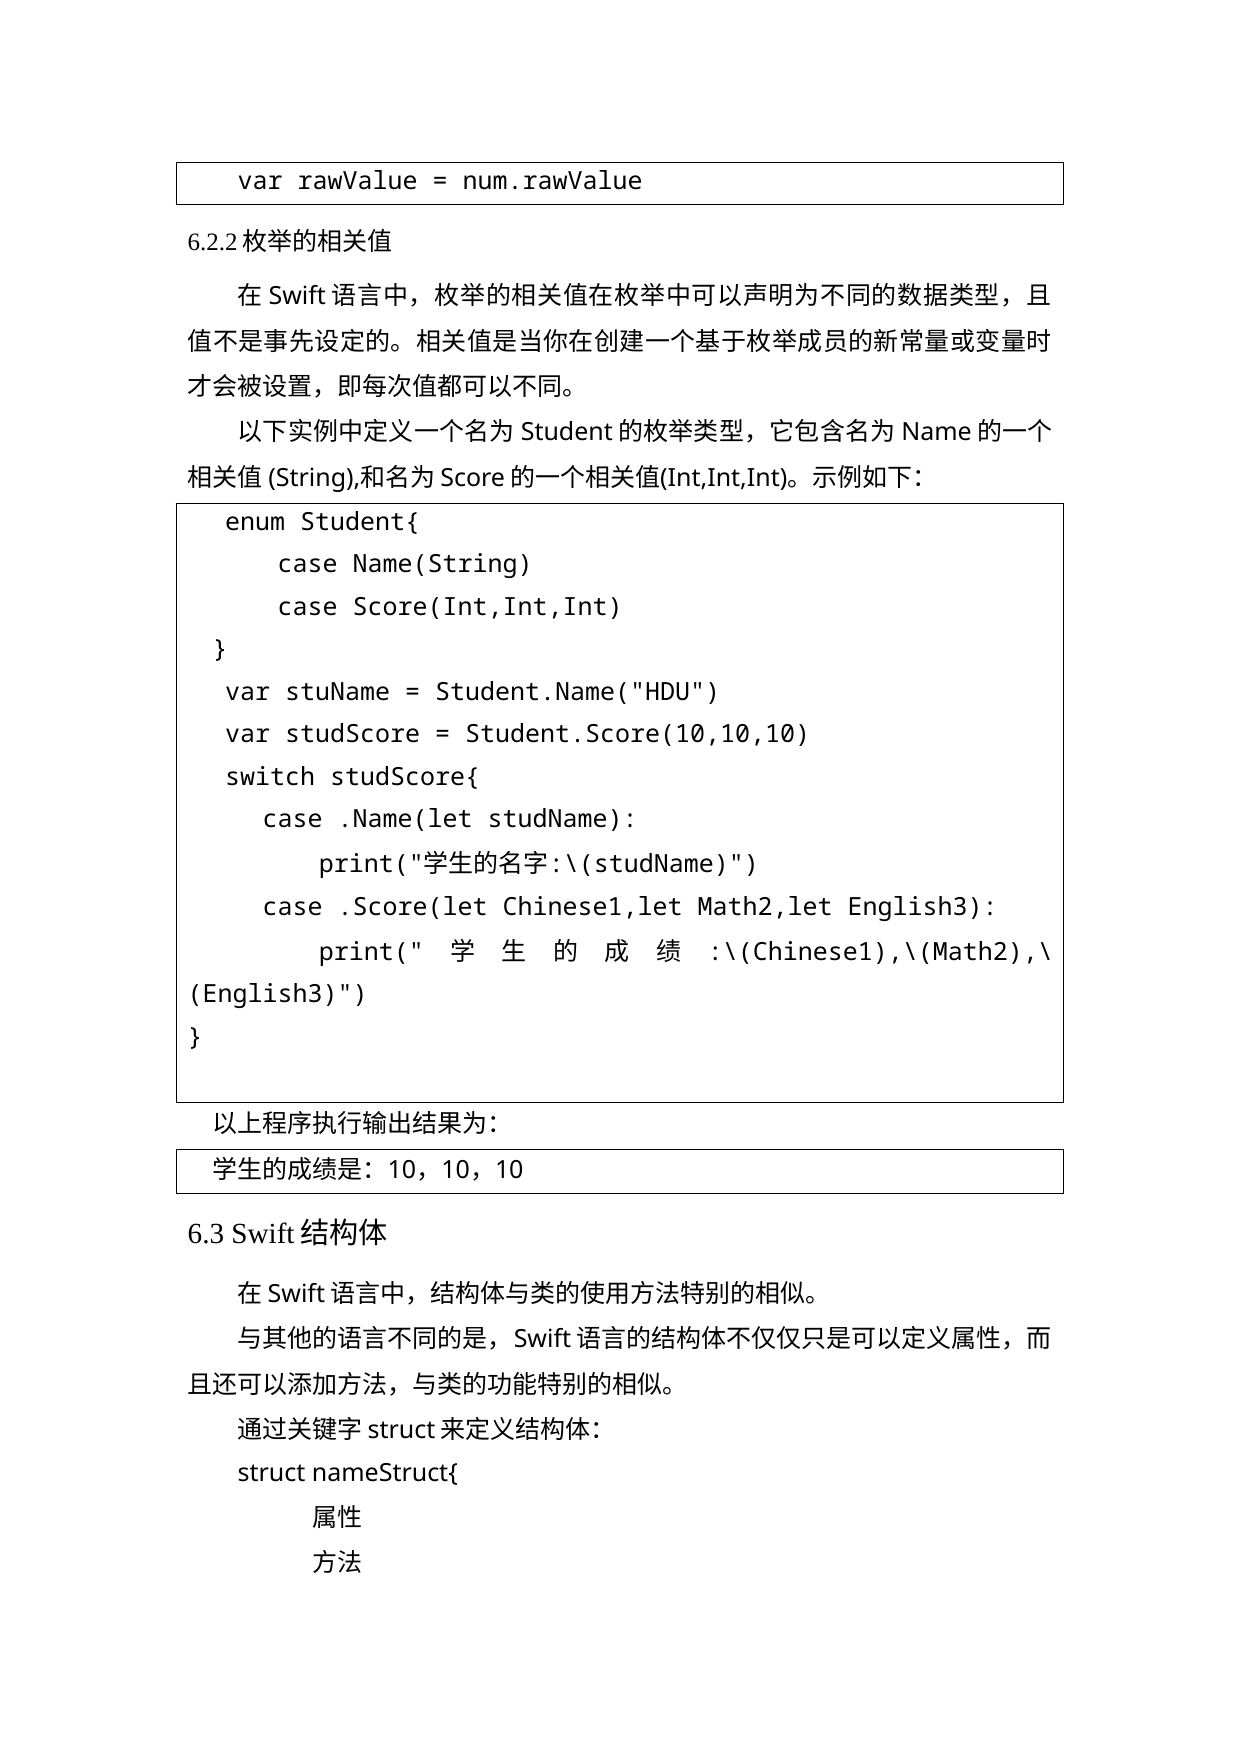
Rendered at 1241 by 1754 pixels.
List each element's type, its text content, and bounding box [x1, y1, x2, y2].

text 属性 [187, 1497, 1053, 1533]
text 以上程序执行输出结果为： [187, 1103, 1053, 1139]
table_header enum Student{ case Name(String) case Score(Int,Int,Int) } var stuName = Student.Name("HDU") var studScore = Student.Score(10,10,10) switch studScore{ case .Name(let studName): print("学生的名字:\(studName)") case .Score(let Chinese1,let Math2,let English3): print("学生的成绩:\(Chinese1),\(Math2),\(English3)") } [177, 504, 1063, 1102]
table_header //创建枚举变量 var num = original.a //获取num枚举变量的原始值“a” var rawValue = num.rawValue [177, 163, 1063, 204]
text 在Swift语言中，结构体与类的使用方法特别的相似。 [187, 1273, 1053, 1310]
text 通过关键字struct来定义结构体： [187, 1409, 1053, 1446]
text 在Swift语言中，枚举的相关值在枚举中可以声明为不同的数据类型，且值不是事先设定的。相关值是当你在创建一个基于枚举成员的新常量或变量时才会被设置，即每次值都可以不同。 [187, 276, 1053, 403]
text 与其他的语言不同的是，Swift语言的结构体不仅仅只是可以定义属性，而且还可以添加方法，与类的功能特别的相似。 [187, 1319, 1053, 1400]
subtitle 6.3 Swift结构体 [187, 1210, 1053, 1252]
table_header 学生的成绩是：10，10，10 [177, 1150, 1063, 1193]
subtitle 6.2.2枚举的相关值 [187, 221, 1053, 258]
text struct nameStruct{ [187, 1455, 1053, 1489]
text 方法 [187, 1543, 1053, 1579]
text 以下实例中定义一个名为Student的枚举类型，它包含名为Name的一个相关值 (String),和名为Score的一个相关值(Int,Int,Int)。示例如下： [187, 412, 1053, 493]
